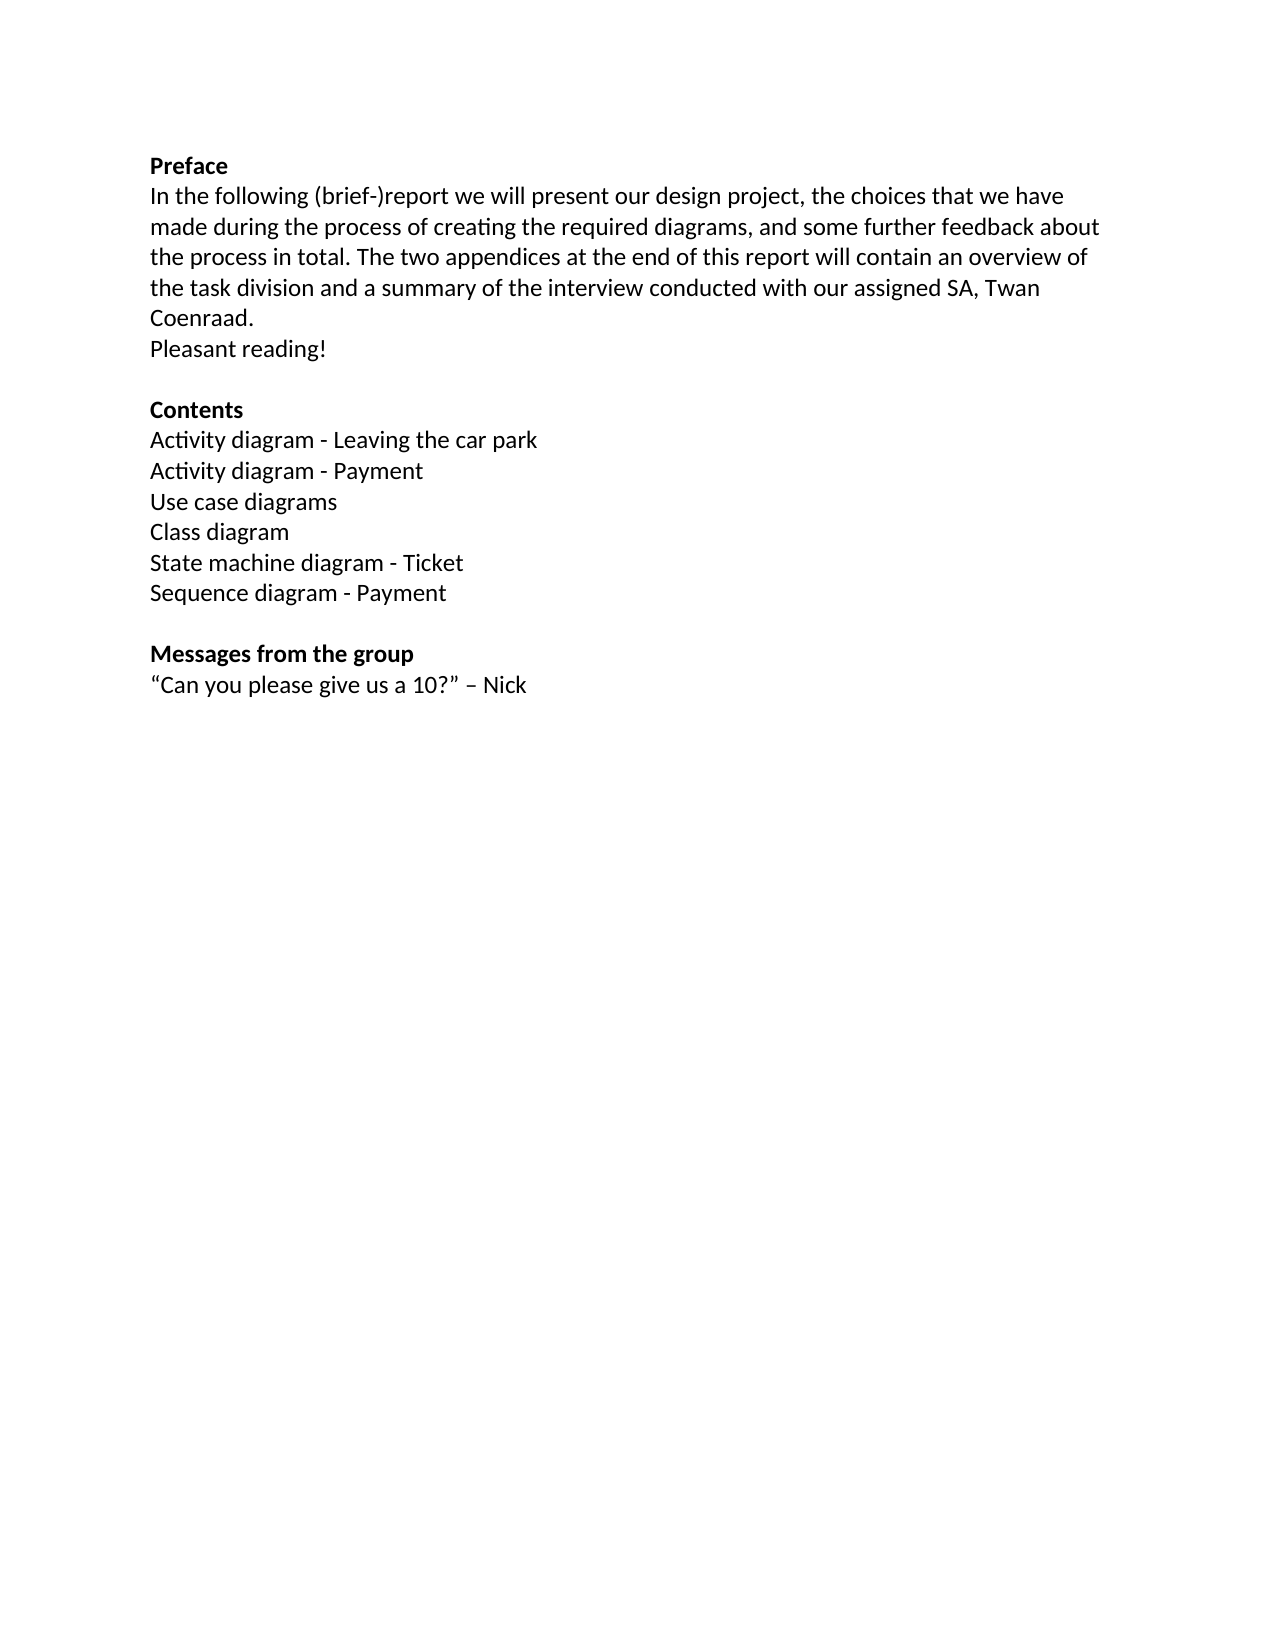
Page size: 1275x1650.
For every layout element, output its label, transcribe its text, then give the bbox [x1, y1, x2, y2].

text Pleasant reading! [150, 333, 1125, 364]
text Activity diagram - Payment [150, 455, 1125, 486]
text Preface [150, 150, 1125, 181]
text Use case diagrams [150, 486, 1125, 516]
text State machine diagram - Ticket [150, 547, 1125, 577]
text Sequence diagram - Payment [150, 577, 1125, 608]
text Class diagram [150, 516, 1125, 547]
text Messages from the group [150, 638, 1125, 669]
text “Can you please give us a 10?” – Nick [150, 669, 1125, 699]
text Activity diagram - Leaving the car park [150, 425, 1125, 455]
text In the following (brief-)report we will present our design project, the choices that we have made during the process of creating the required diagrams, and some further feedback about the process in total. The two appendices at the end of this report will contain an overview of the task division and a summary of the interview conducted with our assigned SA, Twan Coenraad. [150, 181, 1125, 333]
text Contents [150, 394, 1125, 425]
